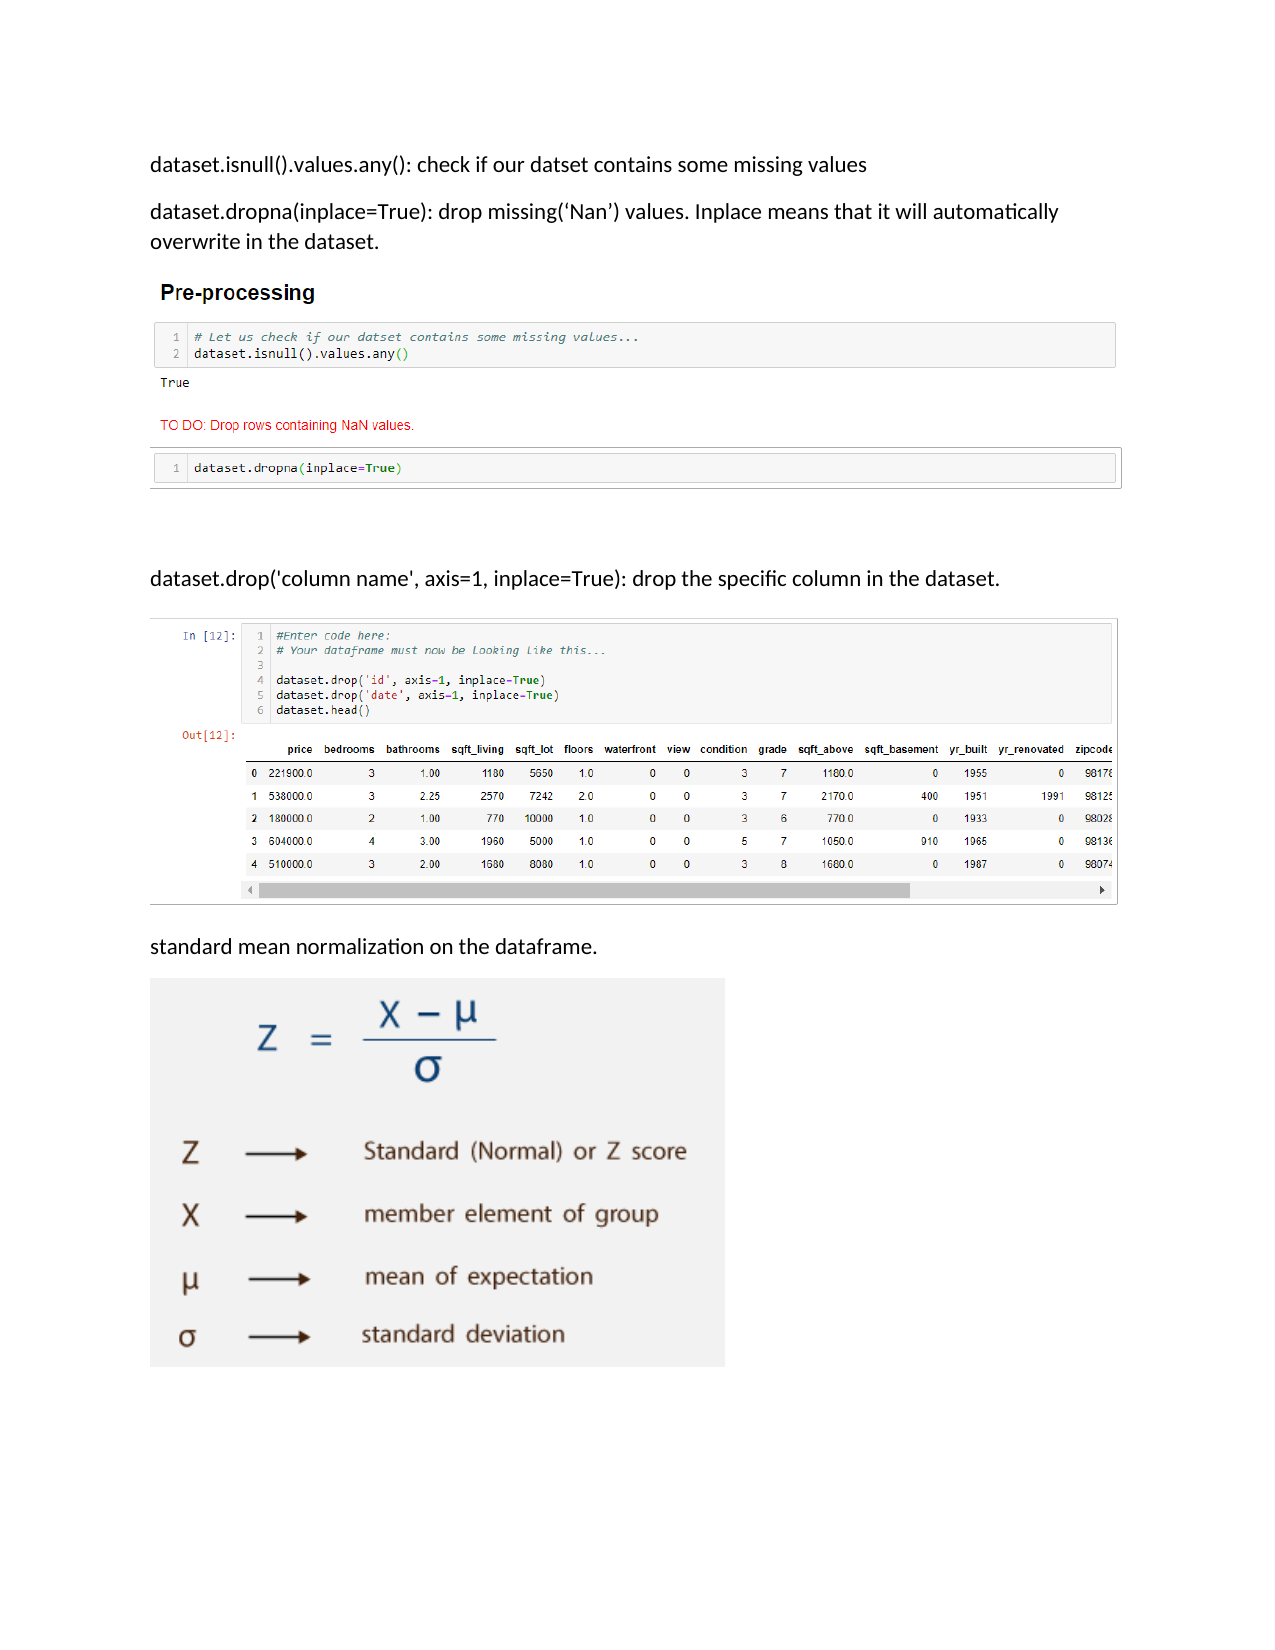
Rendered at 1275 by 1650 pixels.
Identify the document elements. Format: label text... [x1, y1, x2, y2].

text standard mean normalization on the dataframe. [150, 932, 1125, 960]
text dataset.dropna(inplace=True): drop missing(‘Nan’) values. Inplace means that it will automatically overwrite in the dataset. [150, 197, 1125, 255]
picture [150, 978, 725, 1367]
picture [150, 273, 1125, 499]
text dataset.drop('column name', axis=1, inplace=True): drop the specific column in the dataset. [150, 564, 1125, 592]
picture [150, 611, 1125, 913]
text dataset.isnull().values.any(): check if our datset contains some missing values [150, 150, 1125, 178]
